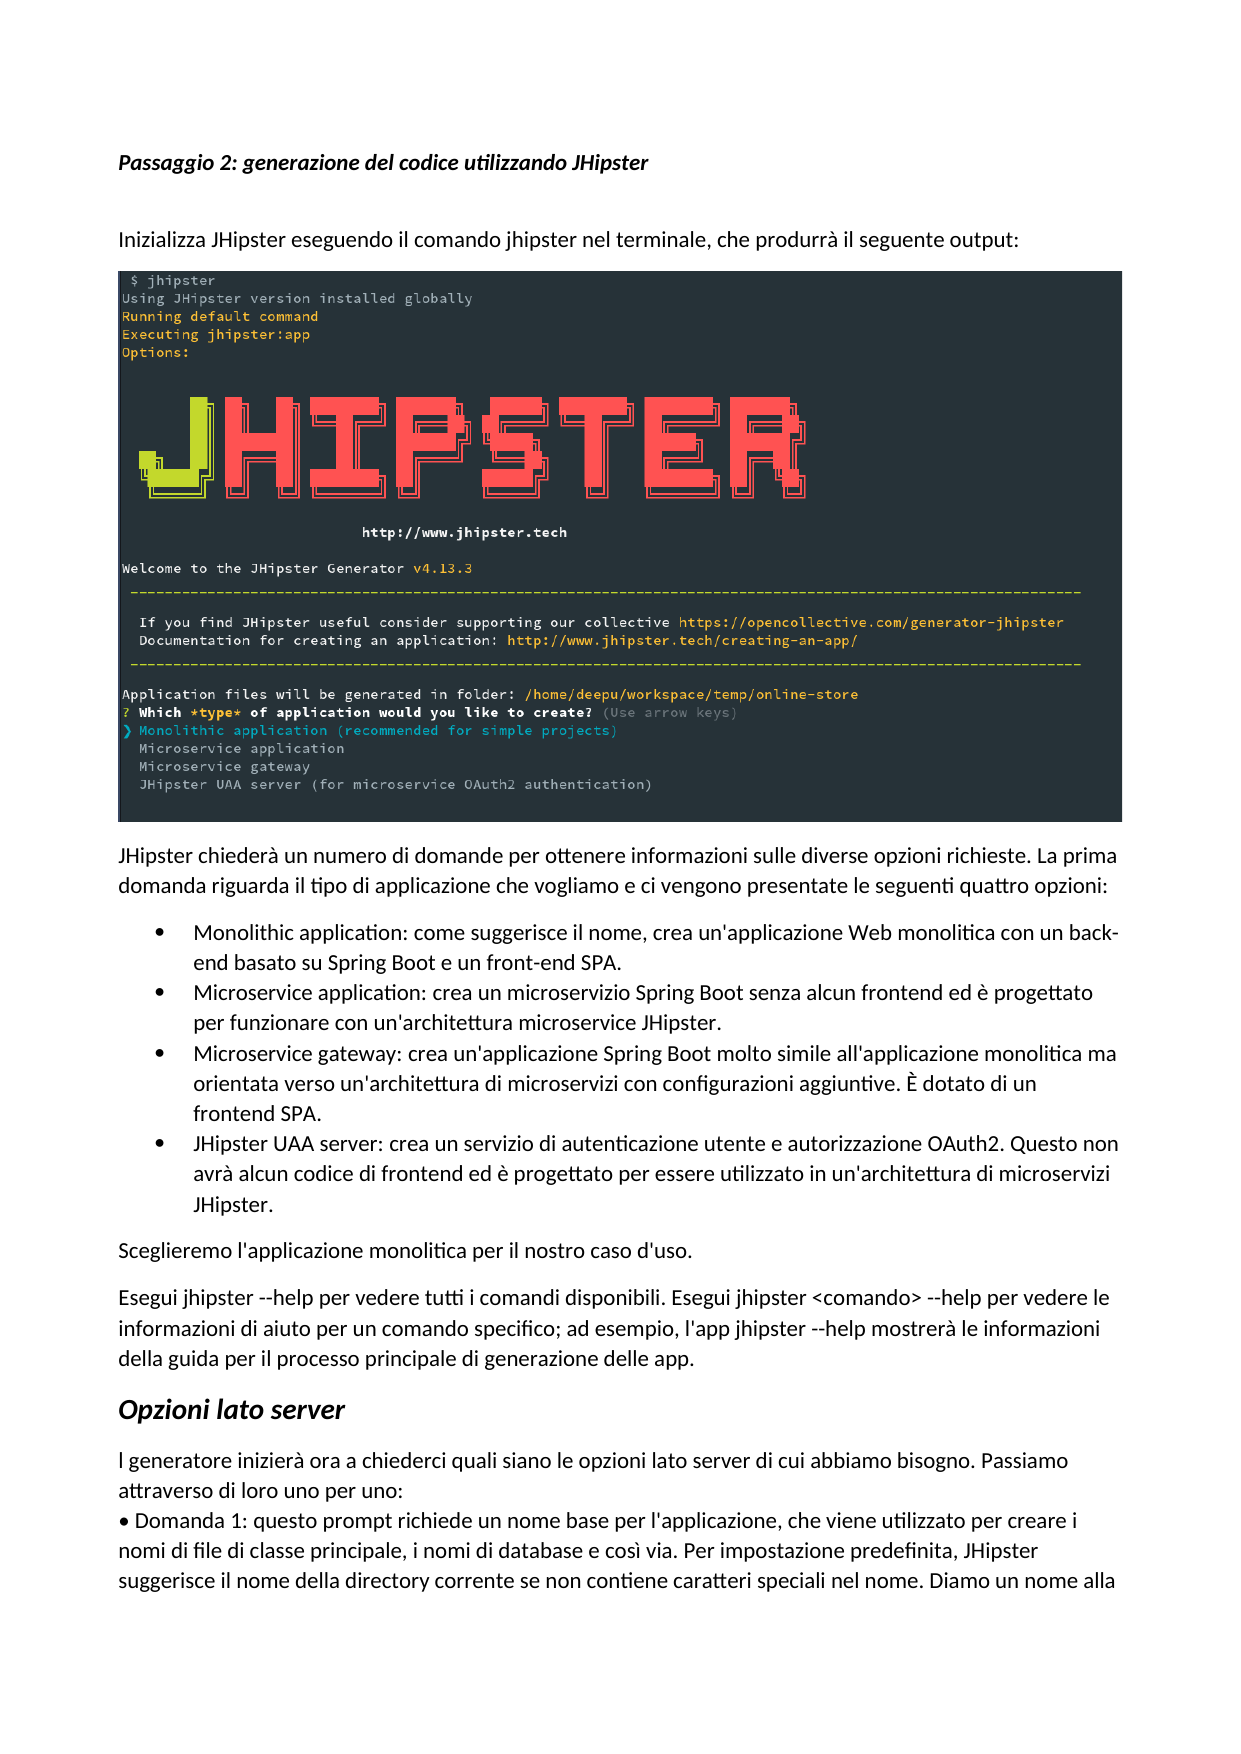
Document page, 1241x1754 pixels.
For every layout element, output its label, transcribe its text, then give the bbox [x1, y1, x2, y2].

picture [118, 271, 1123, 822]
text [118, 1446, 1122, 1595]
text JHipster chiederà un numero di domande per ottenere informazioni sulle diverse opzioni richieste. La prima domanda riguarda il tipo di applicazione che vogliamo e ci vengono presentate le seguenti quattro opzioni: [118, 841, 1122, 899]
list Microservice gateway: crea un'applicazione Spring Boot molto simile all'applicazione monolitica ma orientata verso un'architettura di microservizi con configurazioni aggiuntive. È dotato di un frontend SPA. [156, 1039, 1122, 1127]
text Inizializza JHipster eseguendo il comando jhipster nel terminale, che produrrà il seguente output: [118, 194, 1122, 253]
text Passaggio 2: generazione del codice utilizzando JHipster [118, 148, 1122, 176]
text Esegui jhipster --help per vedere tutti i comandi disponibili. Esegui jhipster <comando> --help per vedere le informazioni di aiuto per un comando specifico; ad esempio, l'app jhipster --help mostrerà le informazioni della guida per il processo principale di generazione delle app. [118, 1283, 1122, 1372]
text Sceglieremo l'applicazione monolitica per il nostro caso d'uso. [118, 1237, 1122, 1264]
list Monolithic application: come suggerisce il nome, crea un'applicazione Web monolitica con un back-end basato su Spring Boot e un front-end SPA. [156, 918, 1122, 976]
list Microservice application: crea un microservizio Spring Boot senza alcun frontend ed è progettato per funzionare con un'architettura microservice JHipster. [156, 978, 1122, 1036]
text Opzioni lato server [118, 1391, 1122, 1426]
list JHipster UAA server: crea un servizio di autenticazione utente e autorizzazione OAuth2. Questo non avrà alcun codice di frontend ed è progettato per essere utilizzato in un'architettura di microservizi JHipster. [156, 1129, 1122, 1218]
